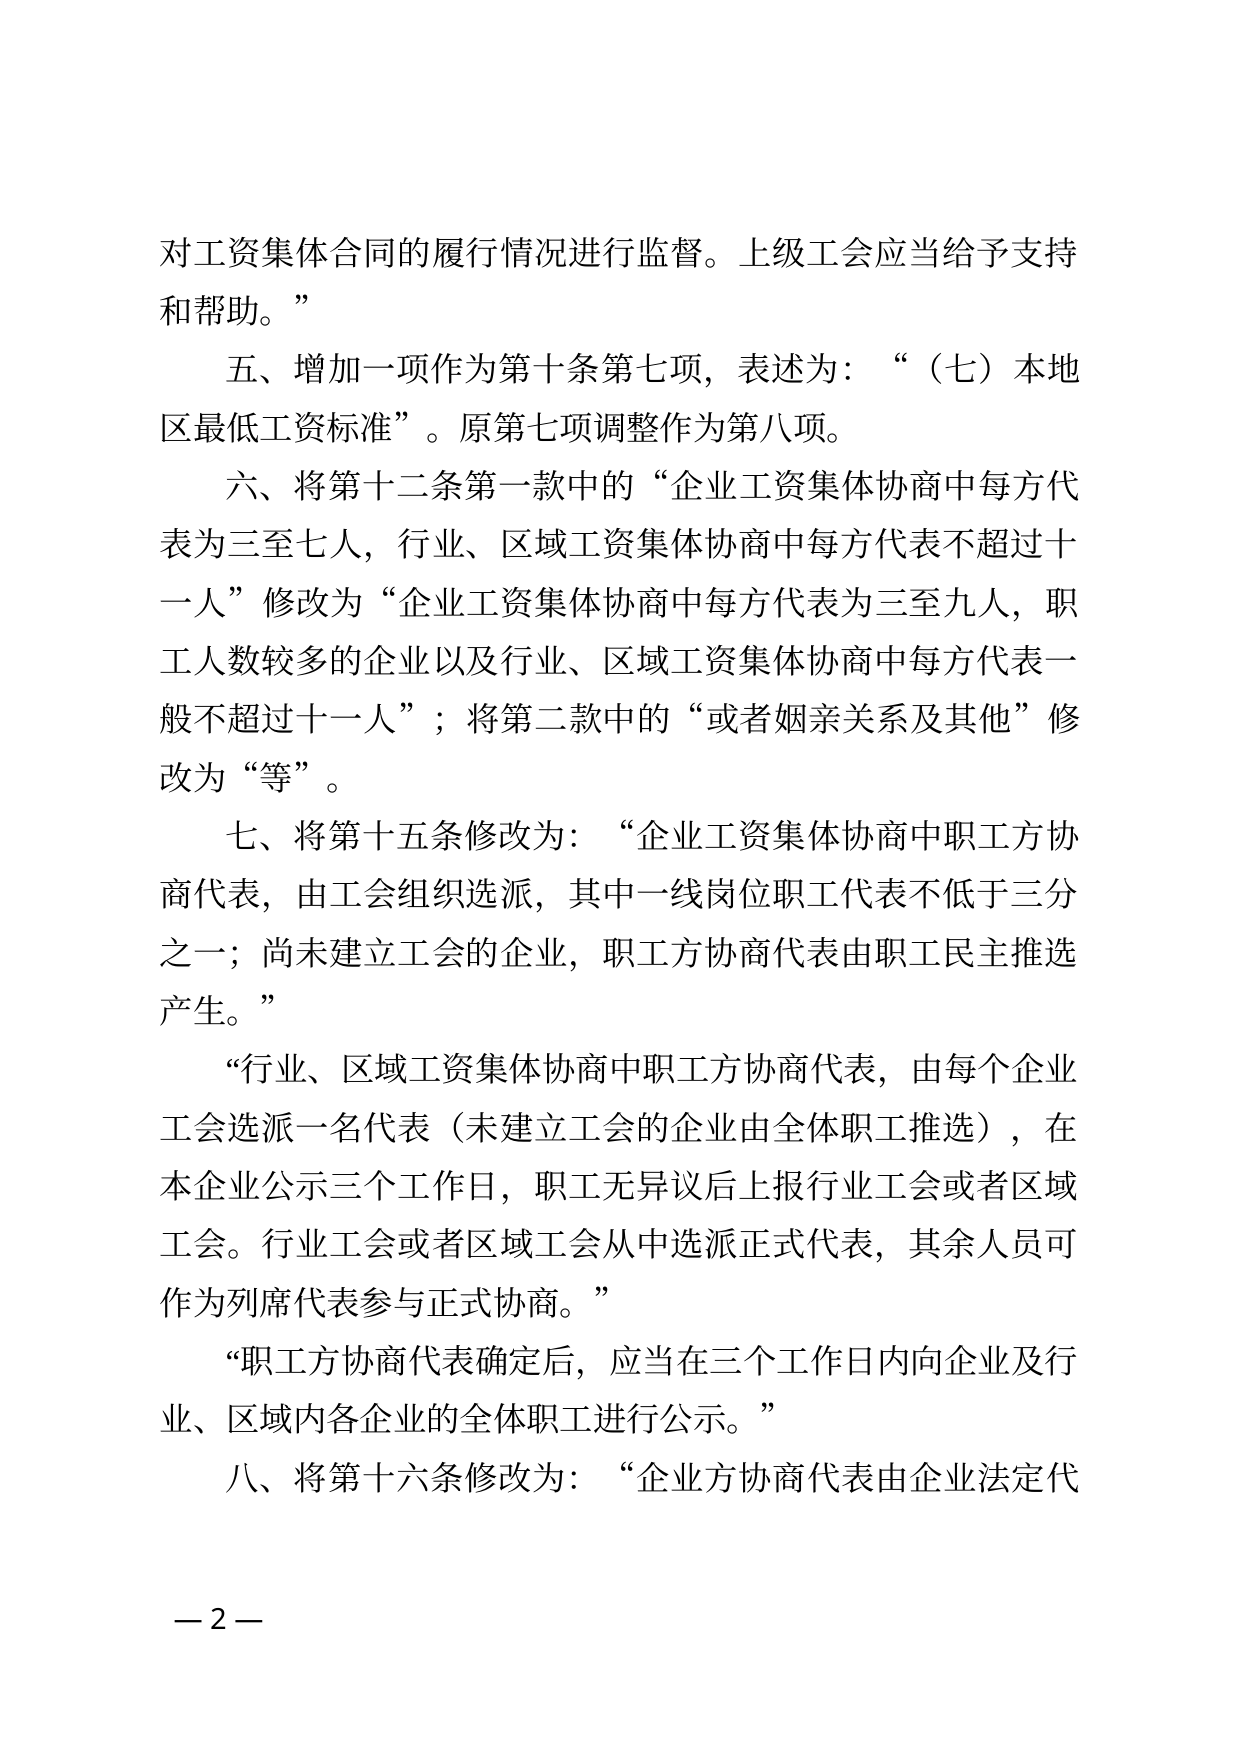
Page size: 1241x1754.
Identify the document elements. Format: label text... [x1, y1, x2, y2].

text “行业、区域工资集体协商中职工方协商代表，由每个企业工会选派一名代表（未建立工会的企业由全体职工推选），在本企业公示三个工作日，职工无异议后上报行业工会或者区域工会。行业工会或者区域工会从中选派正式代表，其余人员可作为列席代表参与正式协商。” [159, 1035, 1081, 1327]
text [159, 1443, 1081, 1502]
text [159, 218, 1081, 335]
text 六、将第十二条第一款中的“企业工资集体协商中每方代表为三至七人，行业、区域工资集体协商中每方代表不超过十一人”修改为“企业工资集体协商中每方代表为三至九人，职工人数较多的企业以及行业、区域工资集体协商中每方代表一般不超过十一人”；将第二款中的“或者姻亲关系及其他”修改为“等”。 [159, 452, 1081, 802]
text “职工方协商代表确定后，应当在三个工作日内向企业及行业、区域内各企业的全体职工进行公示。” [159, 1327, 1081, 1443]
text 七、将第十五条修改为：“企业工资集体协商中职工方协商代表，由工会组织选派，其中一线岗位职工代表不低于三分之一；尚未建立工会的企业，职工方协商代表由职工民主推选产生。” [159, 802, 1081, 1035]
text 五、增加一项作为第十条第七项，表述为：“（七）本地区最低工资标准”。原第七项调整作为第八项。 [159, 335, 1081, 452]
